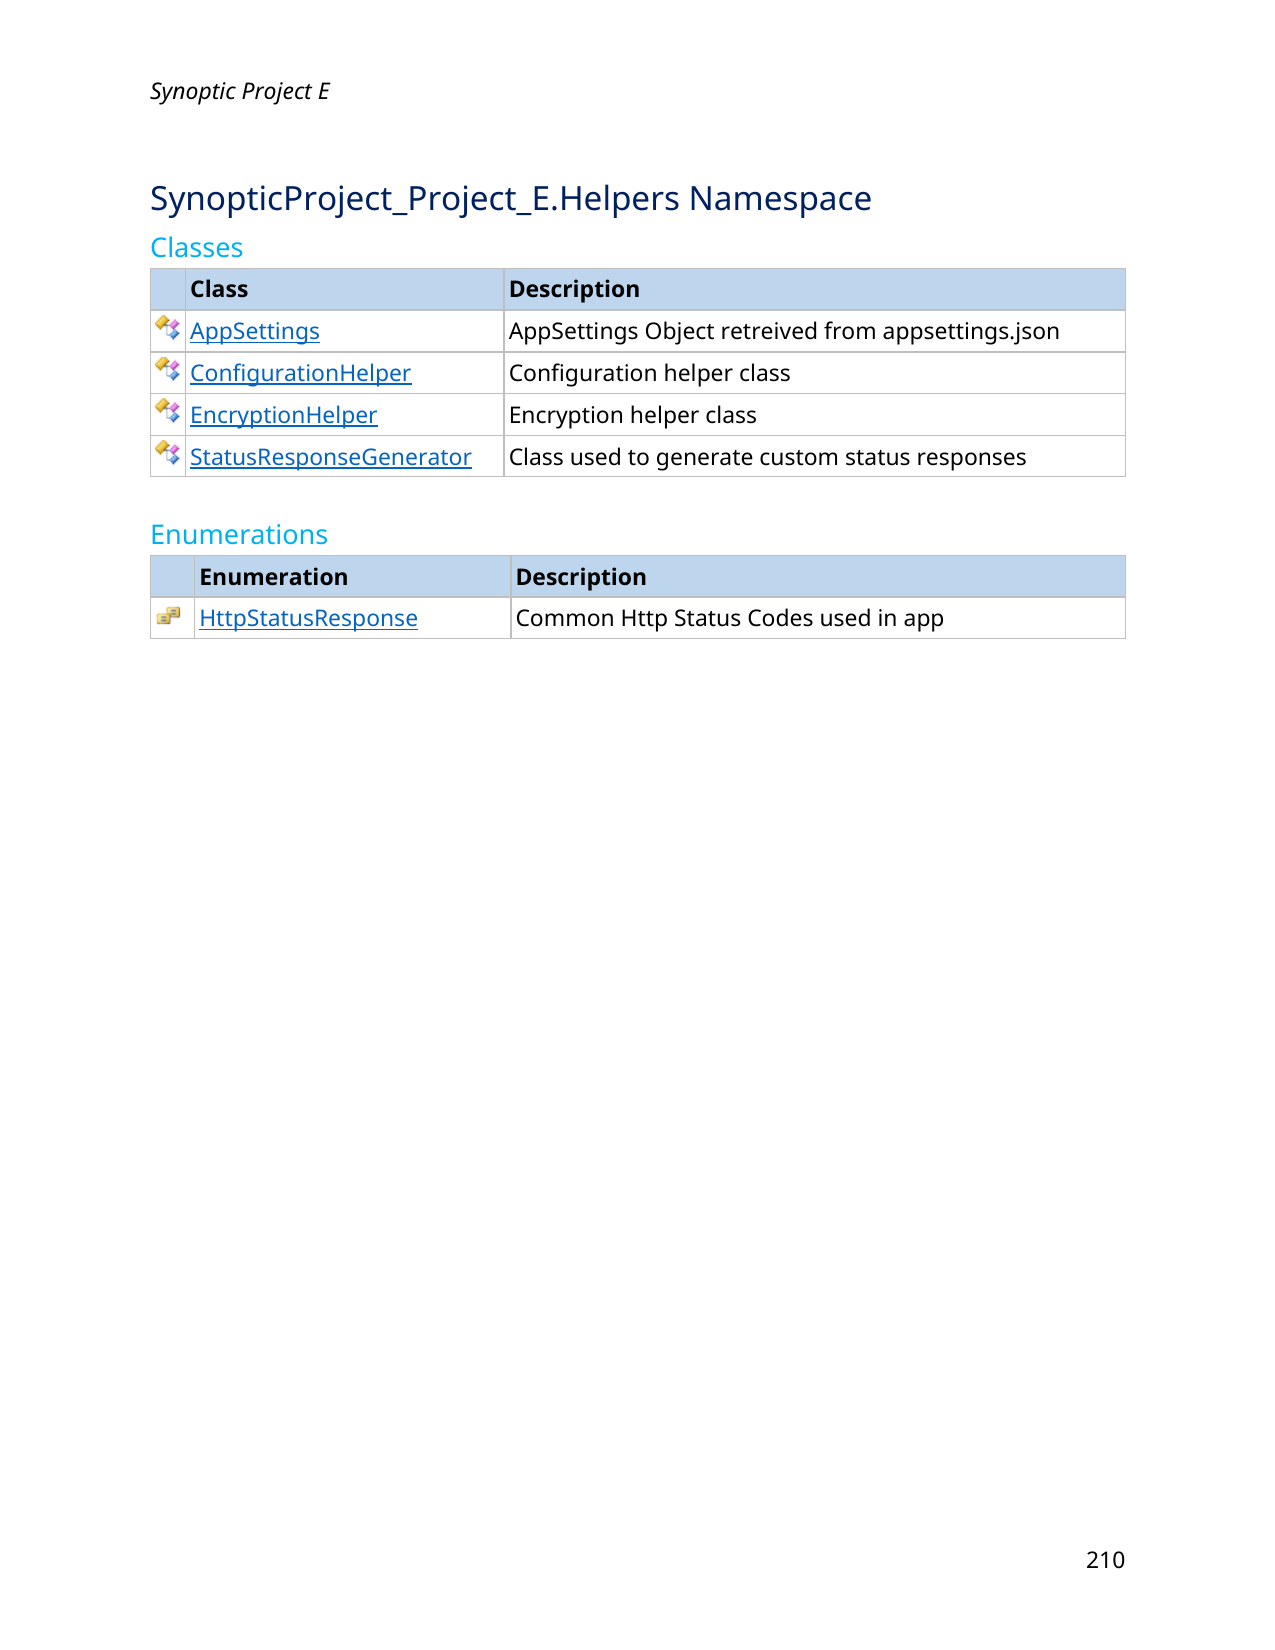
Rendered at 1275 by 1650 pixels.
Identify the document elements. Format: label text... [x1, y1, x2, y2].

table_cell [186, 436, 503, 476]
picture [155, 357, 181, 382]
picture [155, 398, 181, 424]
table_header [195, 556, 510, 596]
subtitle Classes [150, 228, 1125, 265]
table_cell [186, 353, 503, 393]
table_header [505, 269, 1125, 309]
picture [155, 602, 181, 628]
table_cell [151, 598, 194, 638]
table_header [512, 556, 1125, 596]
picture [155, 440, 181, 466]
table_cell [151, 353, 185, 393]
subtitle SynopticProject_Project_E.Helpers Namespace [150, 175, 1125, 220]
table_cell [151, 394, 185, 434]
picture [155, 315, 181, 341]
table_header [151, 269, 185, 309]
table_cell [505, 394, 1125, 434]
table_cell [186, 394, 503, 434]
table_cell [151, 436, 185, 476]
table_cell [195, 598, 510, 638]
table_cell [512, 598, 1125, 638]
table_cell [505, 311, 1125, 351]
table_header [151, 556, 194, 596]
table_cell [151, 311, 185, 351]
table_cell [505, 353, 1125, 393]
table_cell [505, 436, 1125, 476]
subtitle Enumerations [150, 515, 1125, 552]
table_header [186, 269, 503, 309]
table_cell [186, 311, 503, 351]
